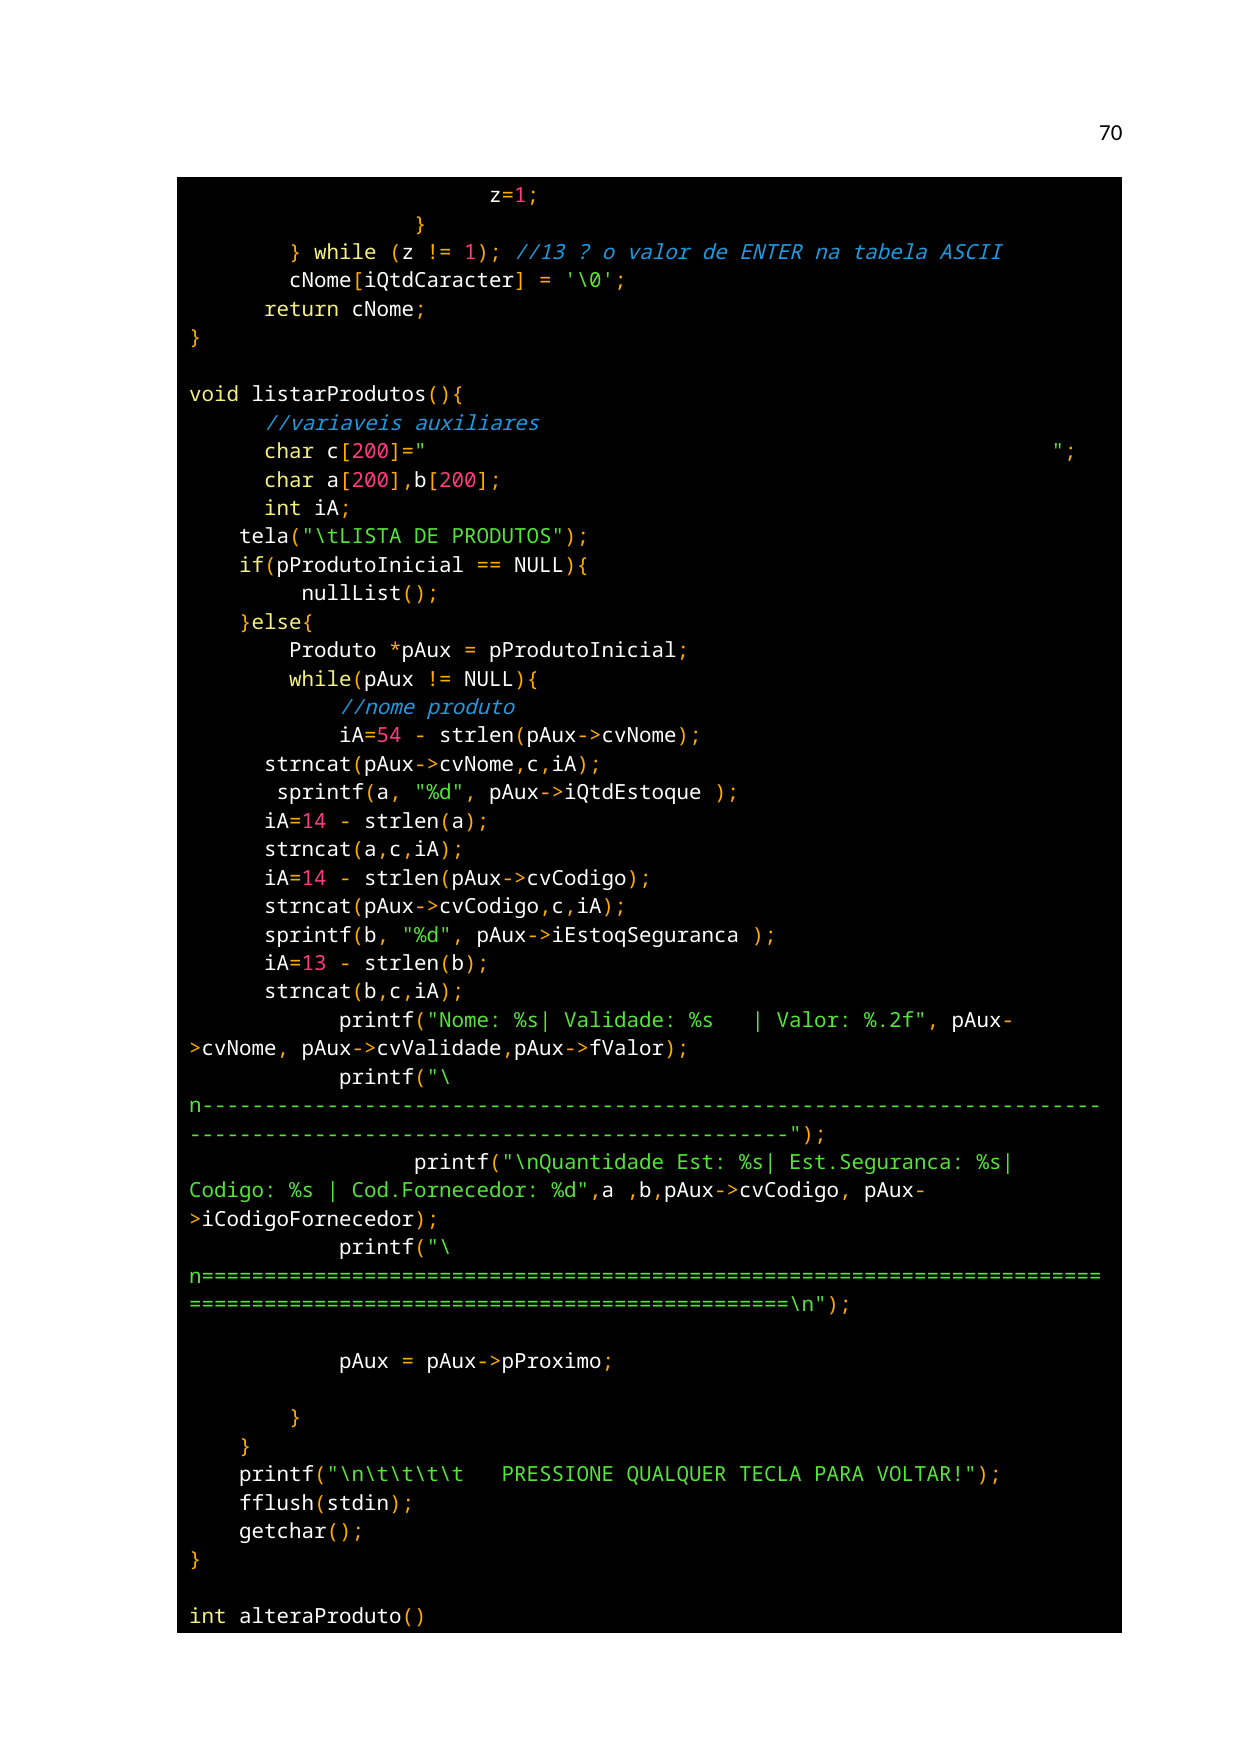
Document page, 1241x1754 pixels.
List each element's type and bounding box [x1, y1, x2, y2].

table_header [178, 180, 1121, 1630]
